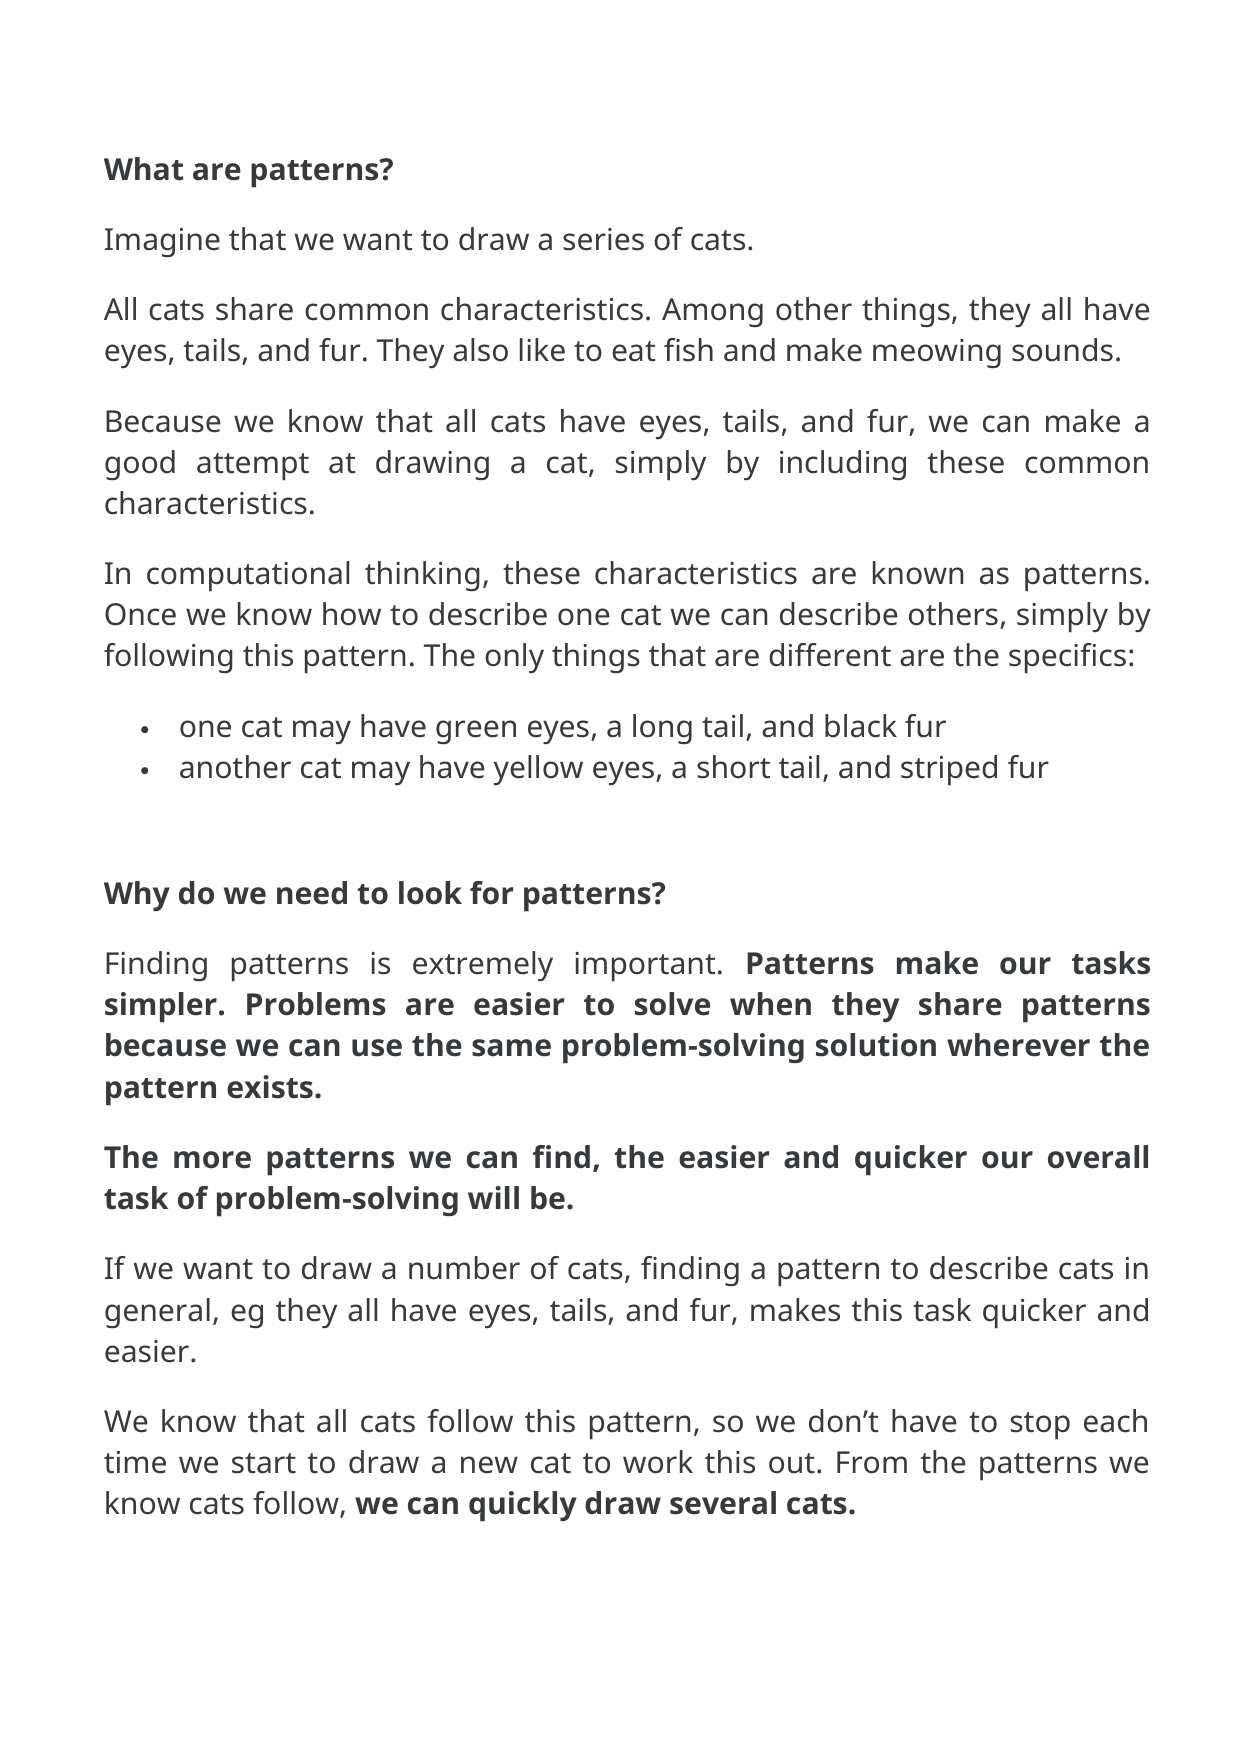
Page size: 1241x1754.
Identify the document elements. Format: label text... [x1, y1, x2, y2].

text If we want to draw a number of cats, finding a pattern to describe cats in general, eg they all have eyes, tails, and fur, makes this task quicker and easier. [103, 1247, 1152, 1371]
list one cat may have green eyes, a long tail, and black fur [141, 705, 1152, 746]
text All cats share common characteristics. Among other things, they all have eyes, tails, and fur. They also like to eat fish and make meowing sounds. [103, 288, 1152, 371]
text Finding patterns is extremely important. Patterns make our tasks simpler. Problems are easier to solve when they share patterns because we can use the same problem-solving solution wherever the pattern exists. [103, 942, 1152, 1107]
text Why do we need to look for patterns? [103, 872, 1152, 913]
text What are patterns? [103, 148, 1152, 189]
text Because we know that all cats have eyes, tails, and fur, we can make a good attempt at drawing a cat, simply by including these common characteristics. [103, 400, 1152, 523]
text We know that all cats follow this pattern, so we don’t have to stop each time we start to draw a new cat to work this out. From the patterns we know cats follow, we can quickly draw several cats. [103, 1400, 1152, 1523]
text In computational thinking, these characteristics are known as patterns. Once we know how to describe one cat we can describe others, simply by following this pattern. The only things that are different are the specifics: [103, 552, 1152, 676]
text The more patterns we can find, the easier and quicker our overall task of problem-solving will be. [103, 1136, 1152, 1218]
text Imagine that we want to draw a series of cats. [103, 218, 1152, 259]
list another cat may have yellow eyes, a short tail, and striped fur [141, 746, 1152, 787]
